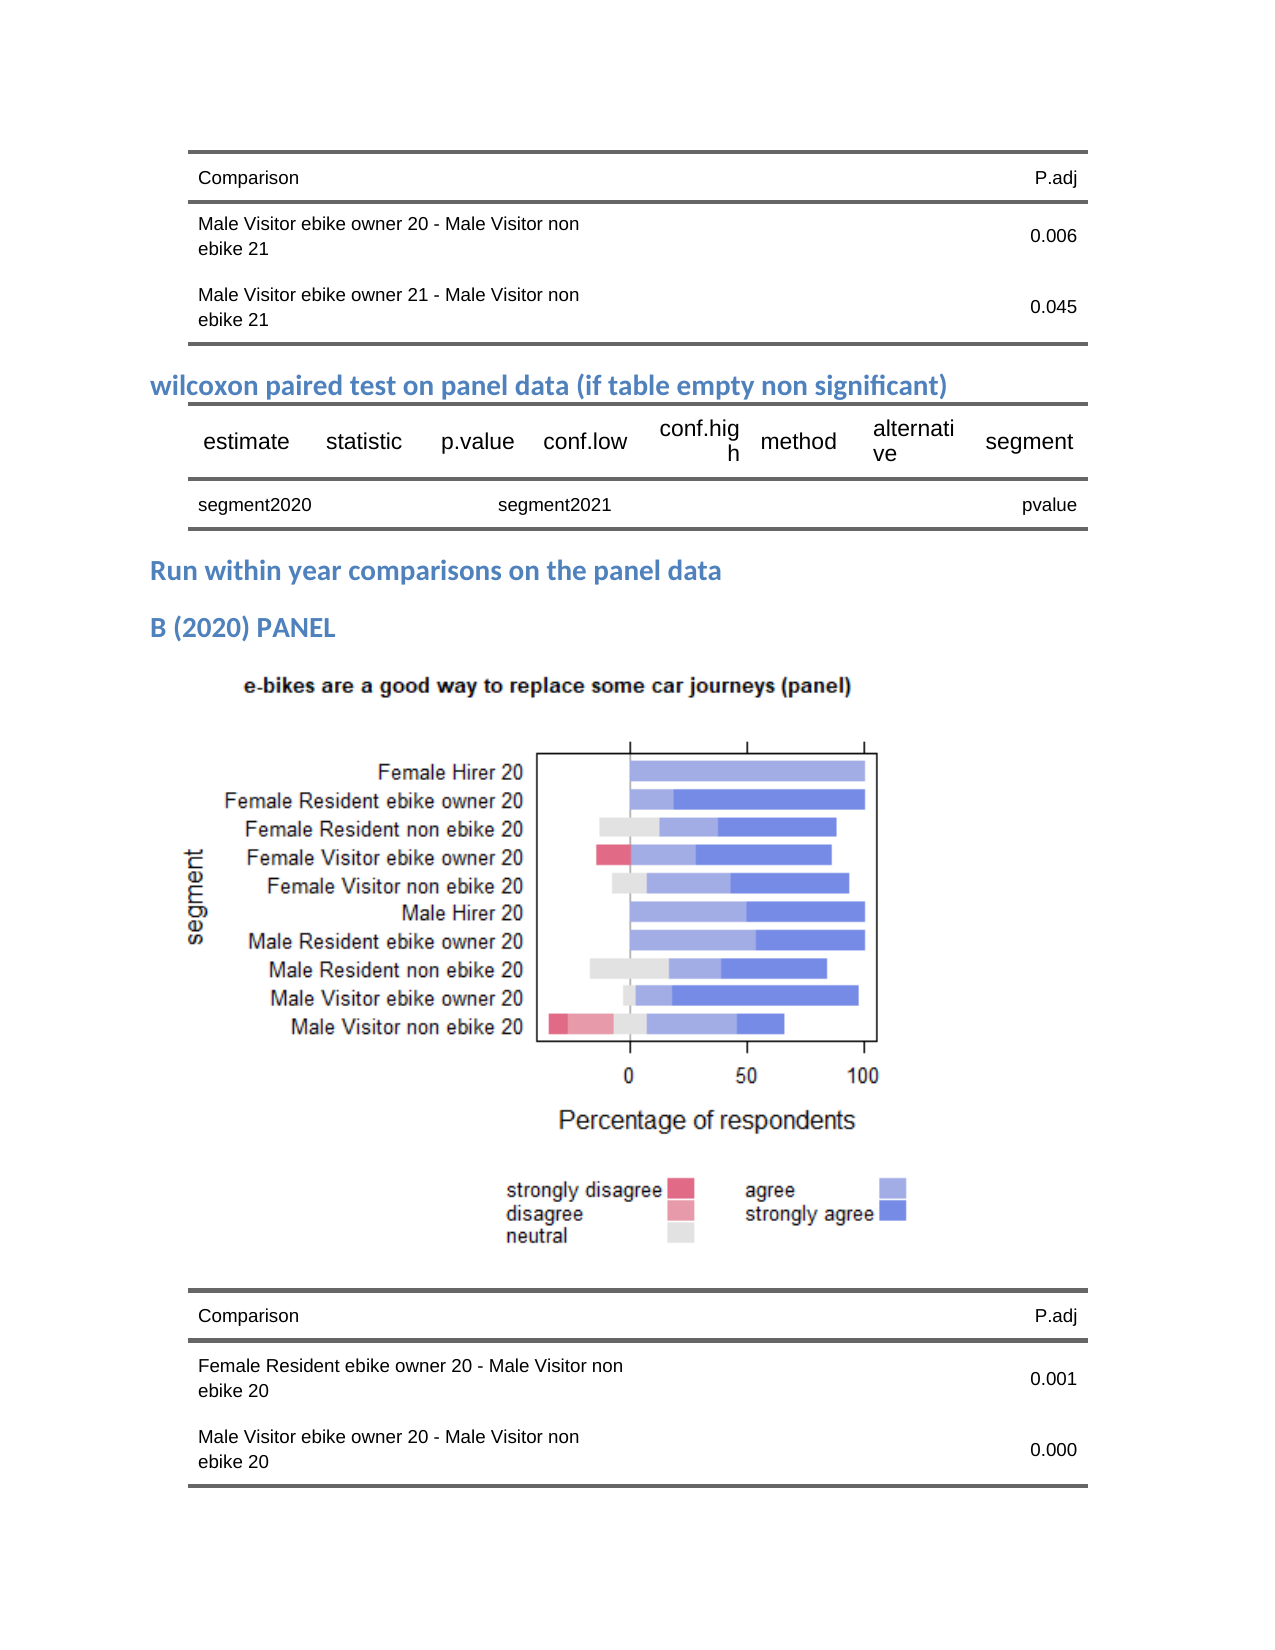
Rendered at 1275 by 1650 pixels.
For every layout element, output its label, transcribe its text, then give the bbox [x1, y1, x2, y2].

table_cell Female Resident ebike owner 20 - Male Visitor non ebike 20 [188, 1343, 637, 1413]
table_cell Male Visitor ebike owner 20 - Male Visitor non ebike 21 [188, 204, 637, 271]
table_cell 0.001 [638, 1343, 1087, 1413]
table_cell Male Visitor ebike owner 20 - Male Visitor non ebike 20 [188, 1413, 637, 1484]
table_header pvalue [788, 481, 1087, 527]
table_header P.adj [638, 1293, 1087, 1338]
picture [168, 663, 927, 1270]
table_header segment2021 [488, 481, 787, 527]
table_cell Male Visitor ebike owner 21 - Male Visitor non ebike 21 [188, 271, 637, 342]
table_header p.value [413, 406, 525, 477]
table_header segment2020 [188, 481, 487, 527]
subtitle Run within year comparisons on the panel data [150, 552, 1125, 588]
table_header estimate [188, 406, 300, 477]
table_header Comparison [188, 154, 637, 200]
table_header method [750, 406, 862, 477]
table_header Comparison [188, 1293, 637, 1338]
table_header statistic [300, 406, 412, 477]
table_header alternative [863, 406, 975, 477]
table_header conf.low [525, 406, 637, 477]
table_header P.adj [638, 154, 1087, 200]
table_cell 0.006 [638, 204, 1087, 271]
subtitle B (2020) PANEL [150, 609, 1125, 644]
table_header conf.high [638, 406, 750, 477]
table_cell 0.000 [638, 1413, 1087, 1484]
table_header segment [975, 406, 1087, 477]
table_cell 0.045 [638, 271, 1087, 342]
subtitle wilcoxon paired test on panel data (if table empty non significant) [150, 367, 1125, 402]
